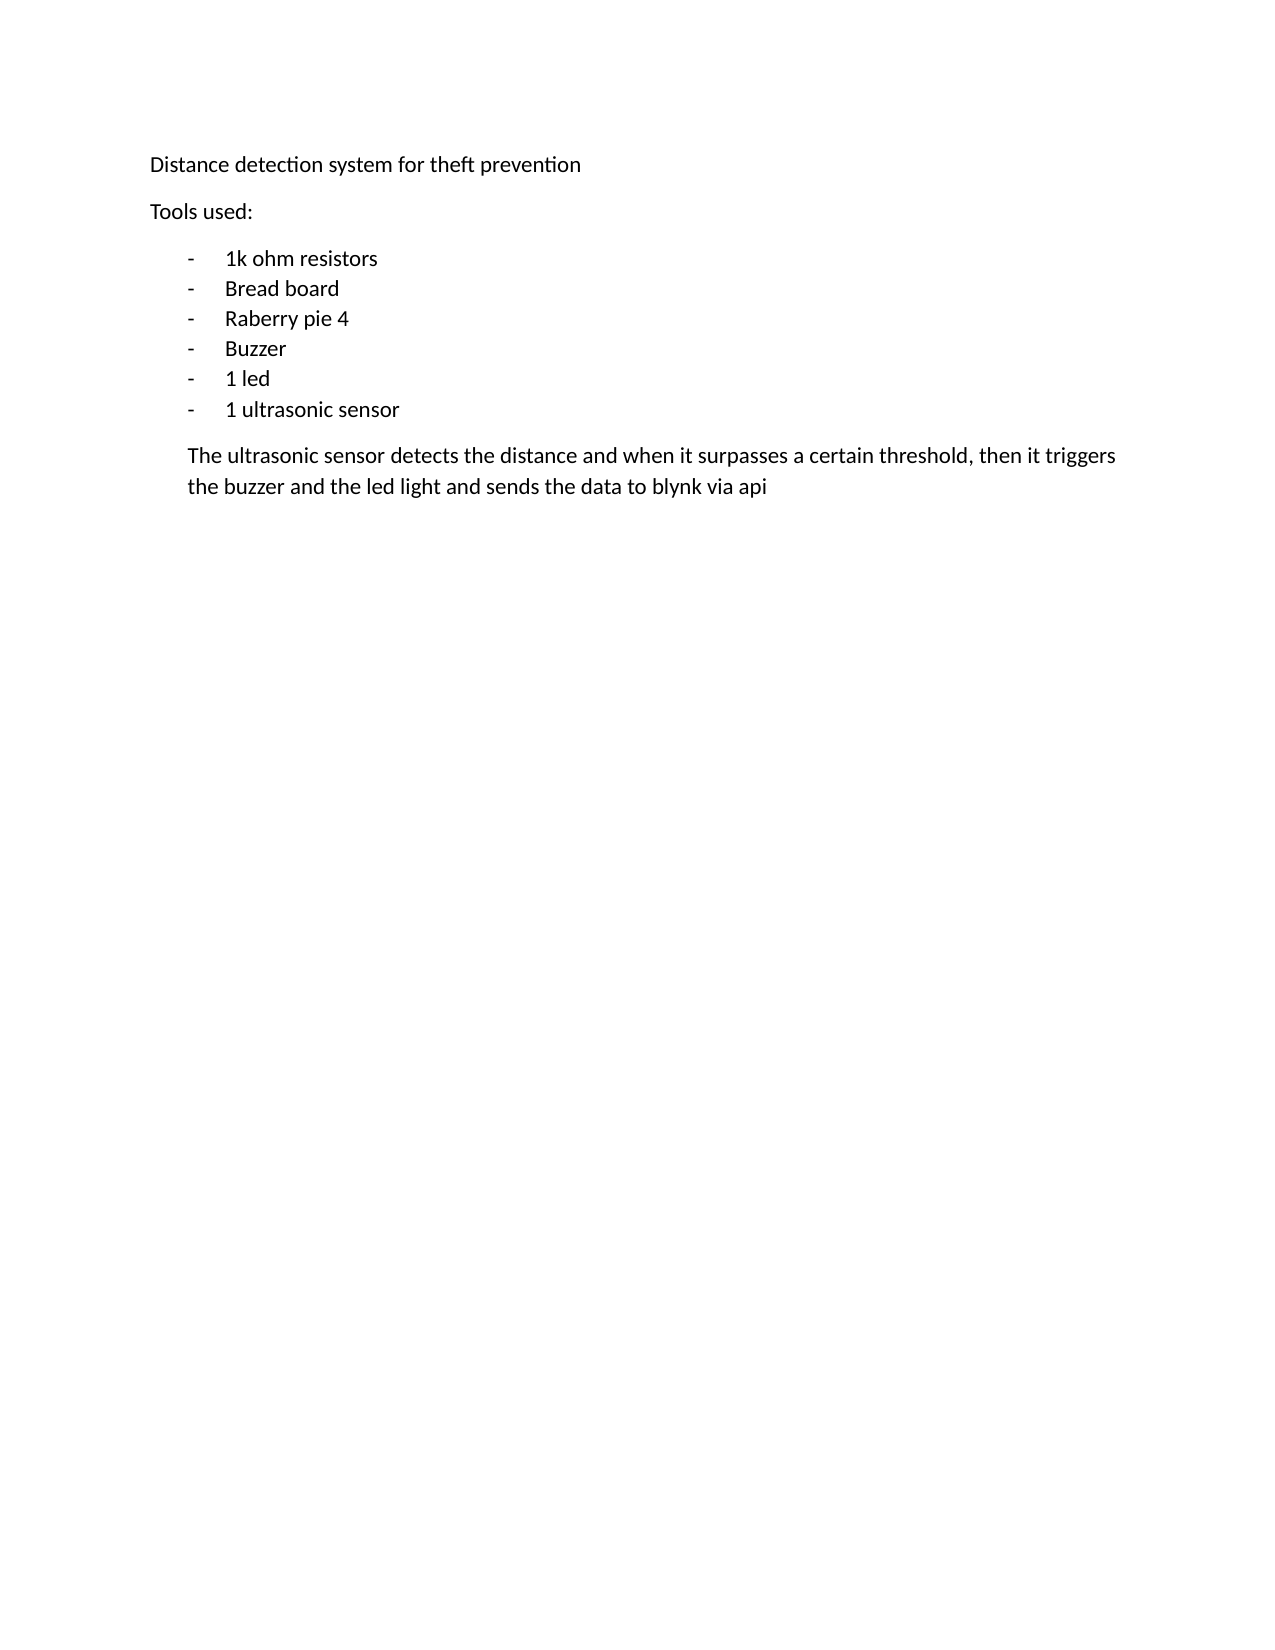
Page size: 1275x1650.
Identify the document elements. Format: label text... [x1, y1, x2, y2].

text Distance detection system for theft prevention [150, 150, 1125, 178]
text The ultrasonic sensor detects the distance and when it surpasses a certain threshold, then it triggers the buzzer and the led light and sends the data to blynk via api [187, 442, 1125, 500]
list 1 ultrasonic sensor [187, 395, 1125, 423]
list Raberry pie 4 [187, 304, 1125, 332]
text Tools used: [150, 197, 1125, 225]
list 1k ohm resistors [187, 244, 1125, 272]
list Buzzer [187, 334, 1125, 362]
list 1 led [187, 364, 1125, 393]
list Bread board [187, 274, 1125, 302]
